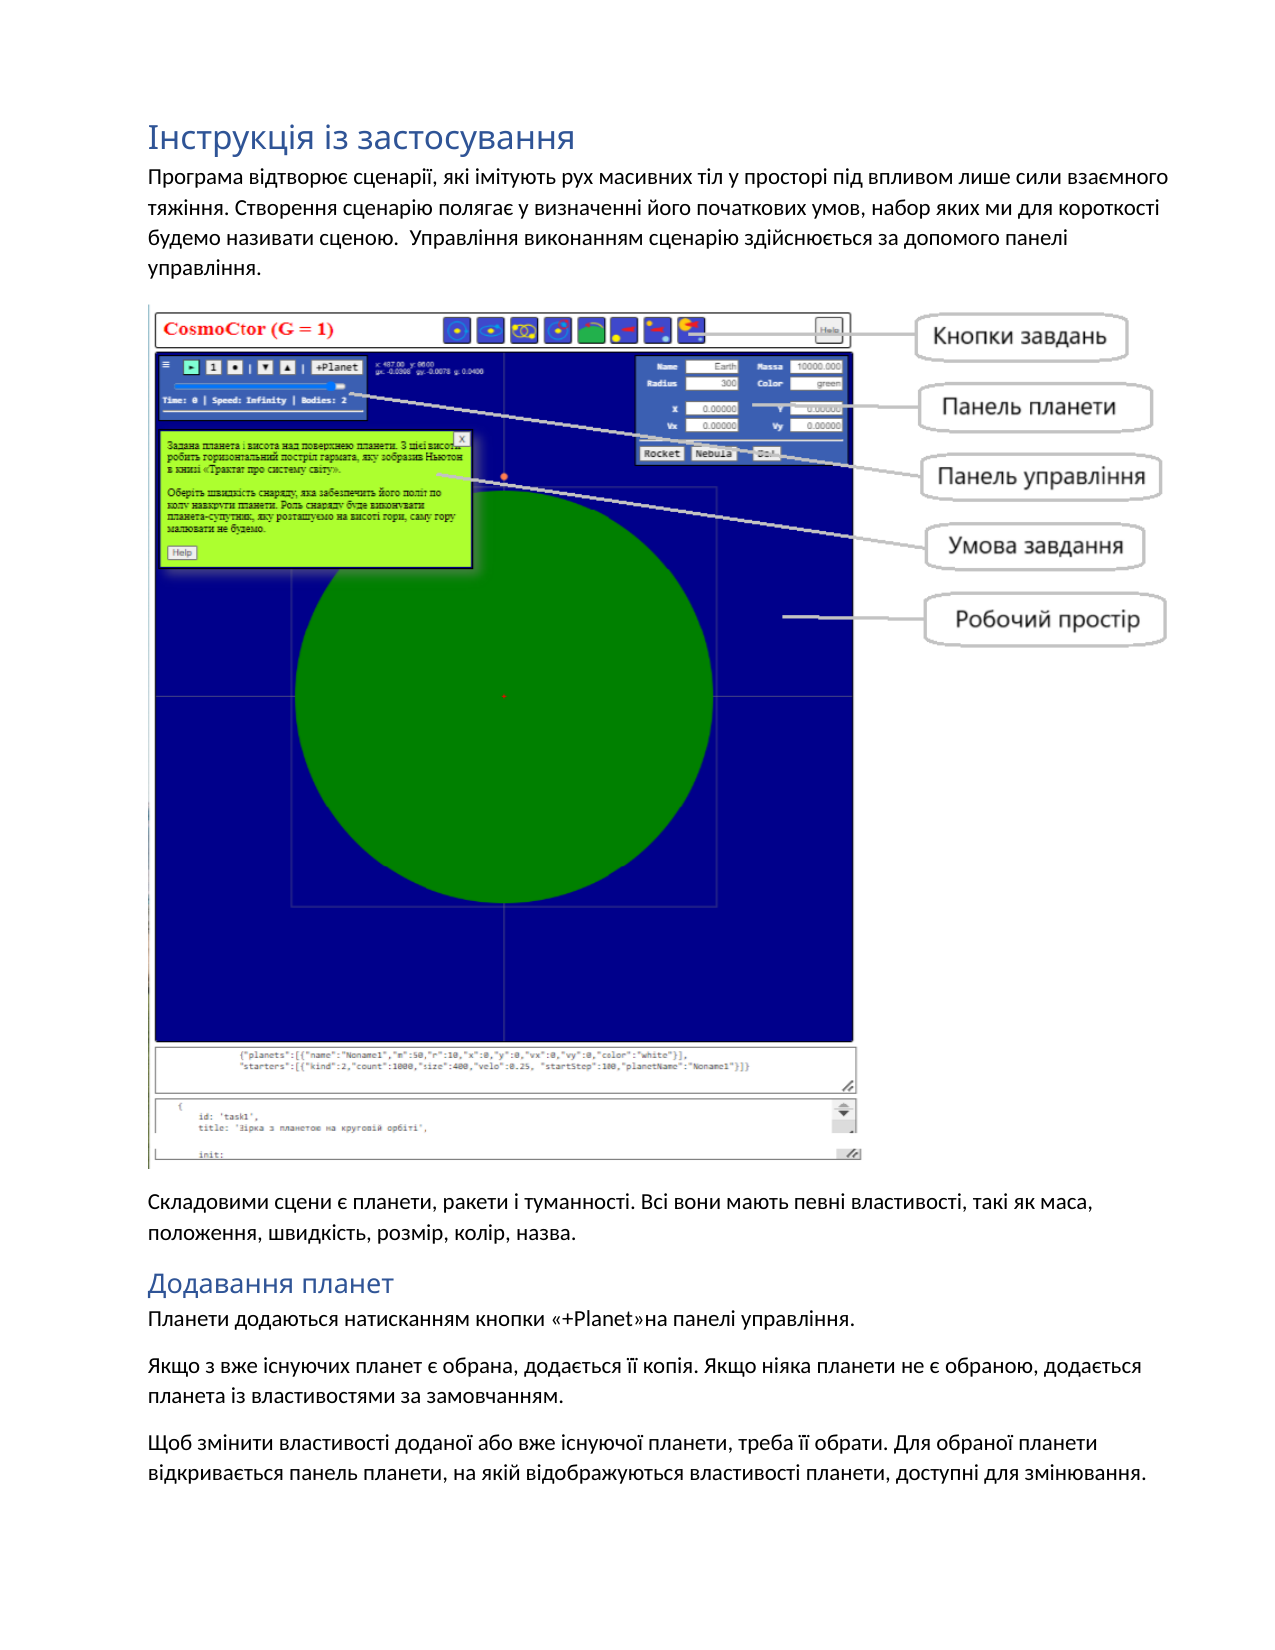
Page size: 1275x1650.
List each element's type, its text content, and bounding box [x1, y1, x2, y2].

picture [147, 300, 1187, 1169]
text Складовими сцени є планети, ракети і туманності. Всі вони мають певні властивості, такі як маса, положення, швидкість, розмір, колір, назва. [148, 1187, 1186, 1246]
text Планети додаються натисканням кнопки «+Planet»на панелі управління. [148, 1304, 1186, 1332]
text Програма відтворює сценарії, які імітують рух масивних тіл у просторі під впливом лише сили взаємного тяжіння. Створення сценарію полягає у визначенні його початкових умов, набор яких ми для короткості будемо називати сценою. Управління виконанням сценарію здійснюється за допомого панелі управління. [148, 162, 1186, 281]
text Якщо з вже існуючих планет є обрана, додається її копія. Якщо ніяка планети не є обраною, додається планета із властивостями за замовчанням. [148, 1351, 1186, 1409]
subtitle Додавання планет [148, 1264, 1186, 1301]
subtitle Інструкція із застосування [148, 113, 1186, 159]
